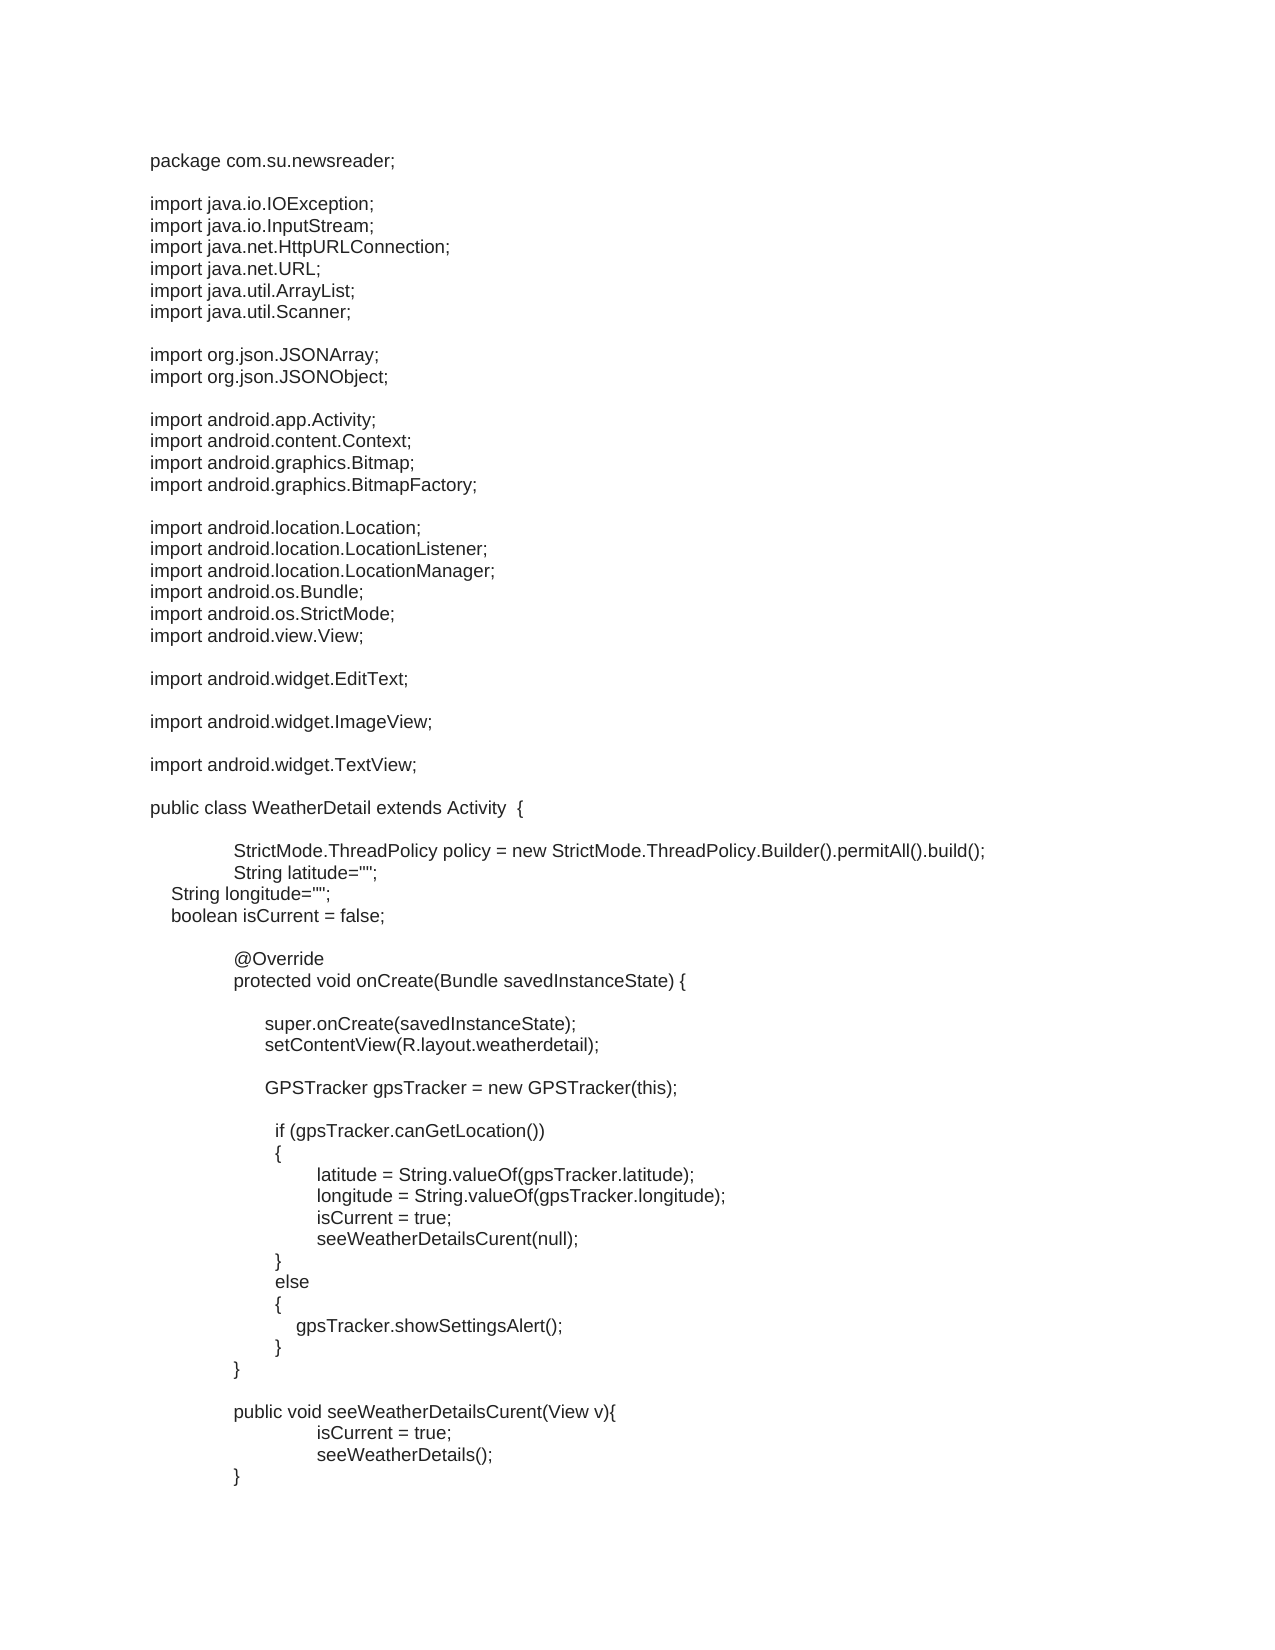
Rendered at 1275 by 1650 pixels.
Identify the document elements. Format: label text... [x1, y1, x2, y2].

text import android.location.Location; [150, 517, 1125, 538]
text import android.graphics.BitmapFactory; [150, 473, 1125, 495]
text import android.location.LocationManager; [150, 560, 1125, 581]
text package com.su.newsreader; [150, 150, 1125, 172]
text if (gpsTracker.canGetLocation()) [150, 1120, 1125, 1142]
text import android.os.StrictMode; [150, 603, 1125, 624]
text import android.widget.EditText; [150, 667, 1125, 689]
text import java.net.URL; [150, 258, 1125, 279]
text gpsTracker.showSettingsAlert(); [150, 1314, 1125, 1336]
text protected void onCreate(Bundle savedInstanceState) { [150, 969, 1125, 991]
text import java.util.ArrayList; [150, 279, 1125, 301]
text import org.json.JSONObject; [150, 366, 1125, 387]
text seeWeatherDetails(); [150, 1444, 1125, 1465]
text import android.view.View; [150, 624, 1125, 646]
text setContentView(R.layout.weatherdetail); [150, 1034, 1125, 1056]
text import android.location.LocationListener; [150, 538, 1125, 560]
text else [150, 1271, 1125, 1293]
text String longitude=""; [150, 883, 1125, 905]
text StrictMode.ThreadPolicy policy = new StrictMode.ThreadPolicy.Builder().permitAll().build(); [150, 840, 1125, 862]
text import android.graphics.Bitmap; [150, 452, 1125, 473]
text } [150, 1250, 1125, 1271]
text import org.json.JSONArray; [150, 344, 1125, 366]
text } [150, 1336, 1125, 1357]
text GPSTracker gpsTracker = new GPSTracker(this); [150, 1077, 1125, 1099]
text boolean isCurrent = false; [150, 905, 1125, 926]
text { [150, 1293, 1125, 1314]
text import android.widget.ImageView; [150, 711, 1125, 732]
text import android.os.Bundle; [150, 581, 1125, 603]
text import java.io.InputStream; [150, 215, 1125, 236]
text @Override [150, 948, 1125, 969]
text } [150, 1357, 1125, 1379]
text seeWeatherDetailsCurent(null); [150, 1228, 1125, 1250]
text import java.net.HttpURLConnection; [150, 236, 1125, 258]
text public void seeWeatherDetailsCurent(View v){ [150, 1401, 1125, 1422]
text latitude = String.valueOf(gpsTracker.latitude); [150, 1163, 1125, 1185]
text { [150, 1142, 1125, 1163]
text import java.util.Scanner; [150, 301, 1125, 322]
text isCurrent = true; [150, 1207, 1125, 1228]
text public class WeatherDetail extends Activity { [150, 797, 1125, 818]
text import android.widget.TextView; [150, 754, 1125, 775]
text import android.app.Activity; [150, 409, 1125, 430]
text import android.content.Context; [150, 430, 1125, 452]
text longitude = String.valueOf(gpsTracker.longitude); [150, 1185, 1125, 1207]
text } [150, 1465, 1125, 1487]
text isCurrent = true; [150, 1422, 1125, 1444]
text String latitude=""; [150, 862, 1125, 883]
text import java.io.IOException; [150, 193, 1125, 215]
text super.onCreate(savedInstanceState); [150, 1012, 1125, 1034]
